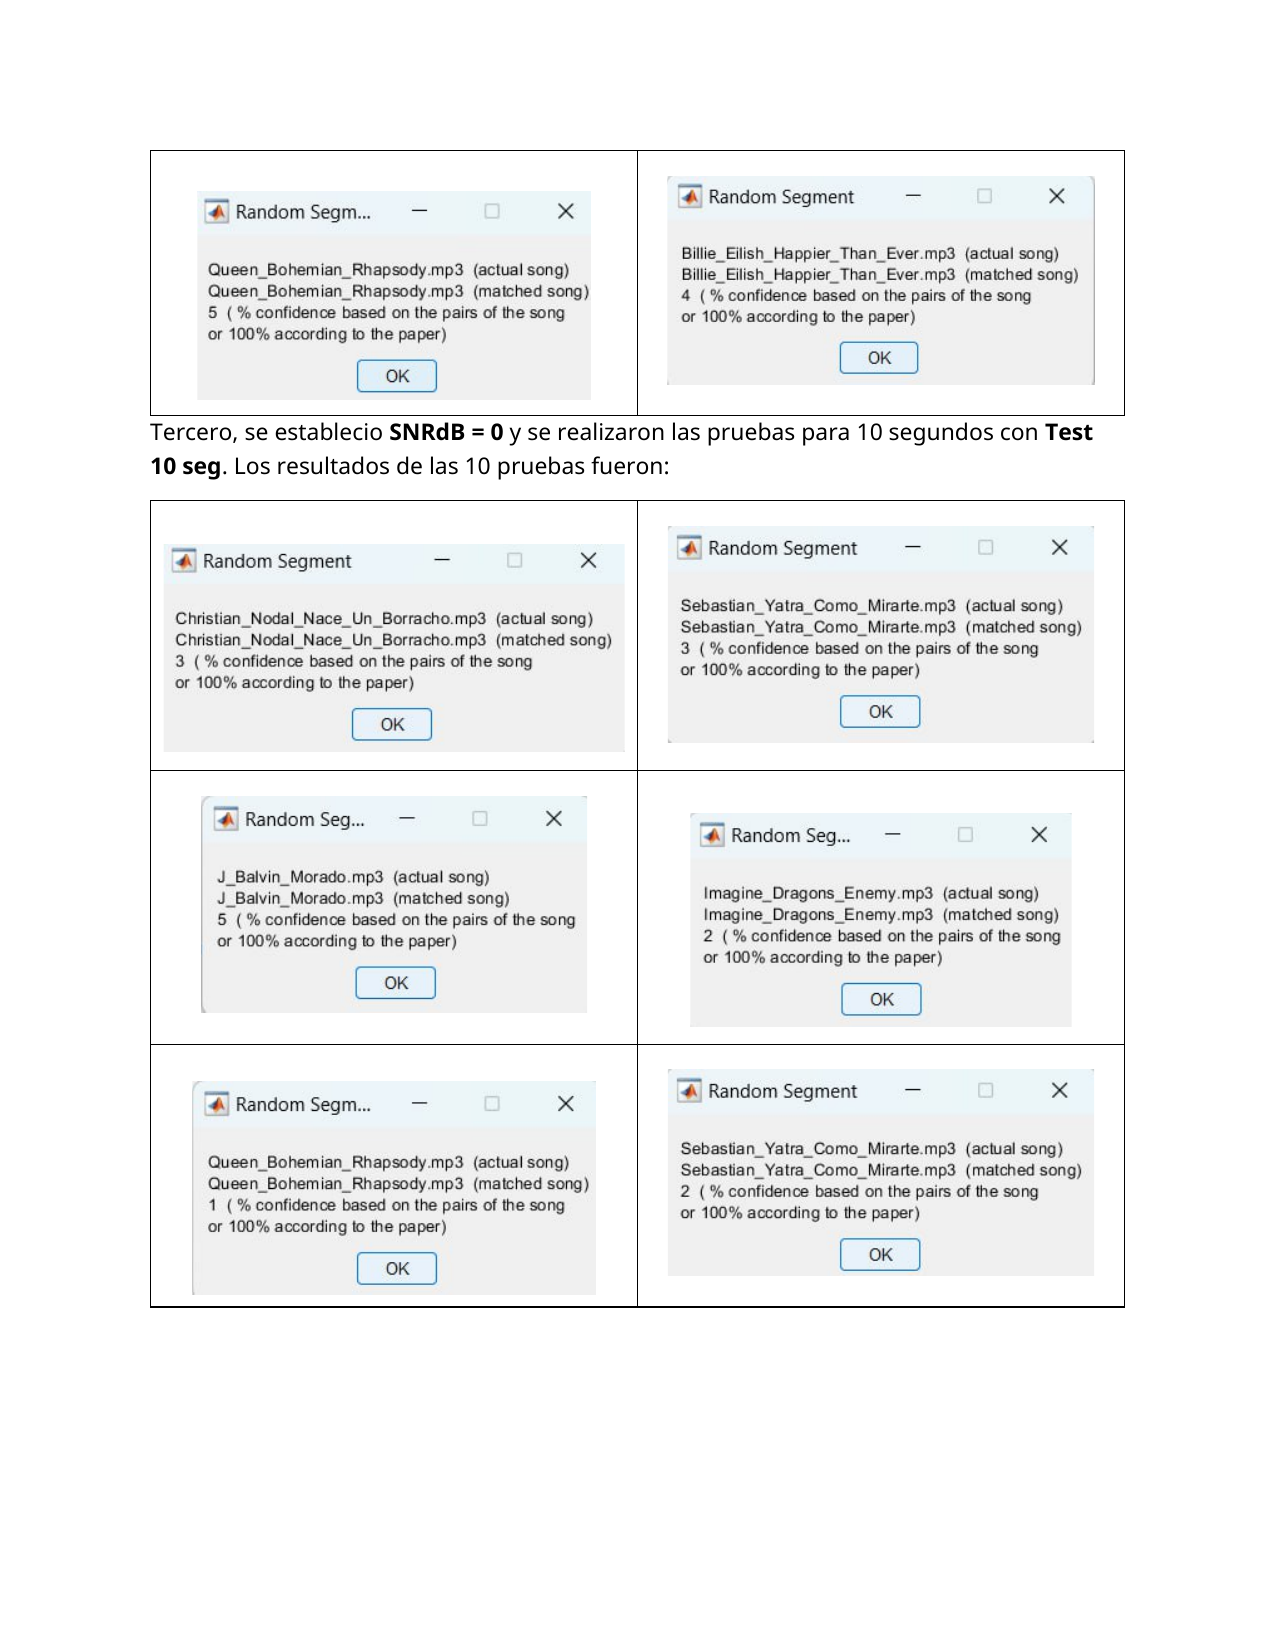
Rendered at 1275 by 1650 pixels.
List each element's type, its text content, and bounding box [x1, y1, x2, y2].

table_cell [151, 771, 637, 1043]
picture [667, 1069, 1095, 1276]
table_cell [151, 151, 637, 415]
picture [192, 1081, 596, 1295]
picture [197, 191, 591, 400]
table_cell [638, 771, 1124, 1043]
table_cell [638, 151, 1124, 415]
picture [201, 796, 588, 1013]
picture [667, 526, 1095, 743]
table_header [151, 501, 637, 770]
table_cell [151, 1045, 637, 1306]
table_cell [638, 1045, 1124, 1306]
picture [163, 544, 625, 752]
table_header [638, 501, 1124, 770]
text Tercero, se establecio SNRdB = 0 y se realizaron las pruebas para 10 segundos con Test 10 seg. Los resultados de las 10 pruebas fueron: [150, 416, 1125, 481]
picture [667, 176, 1095, 385]
picture [690, 813, 1072, 1027]
